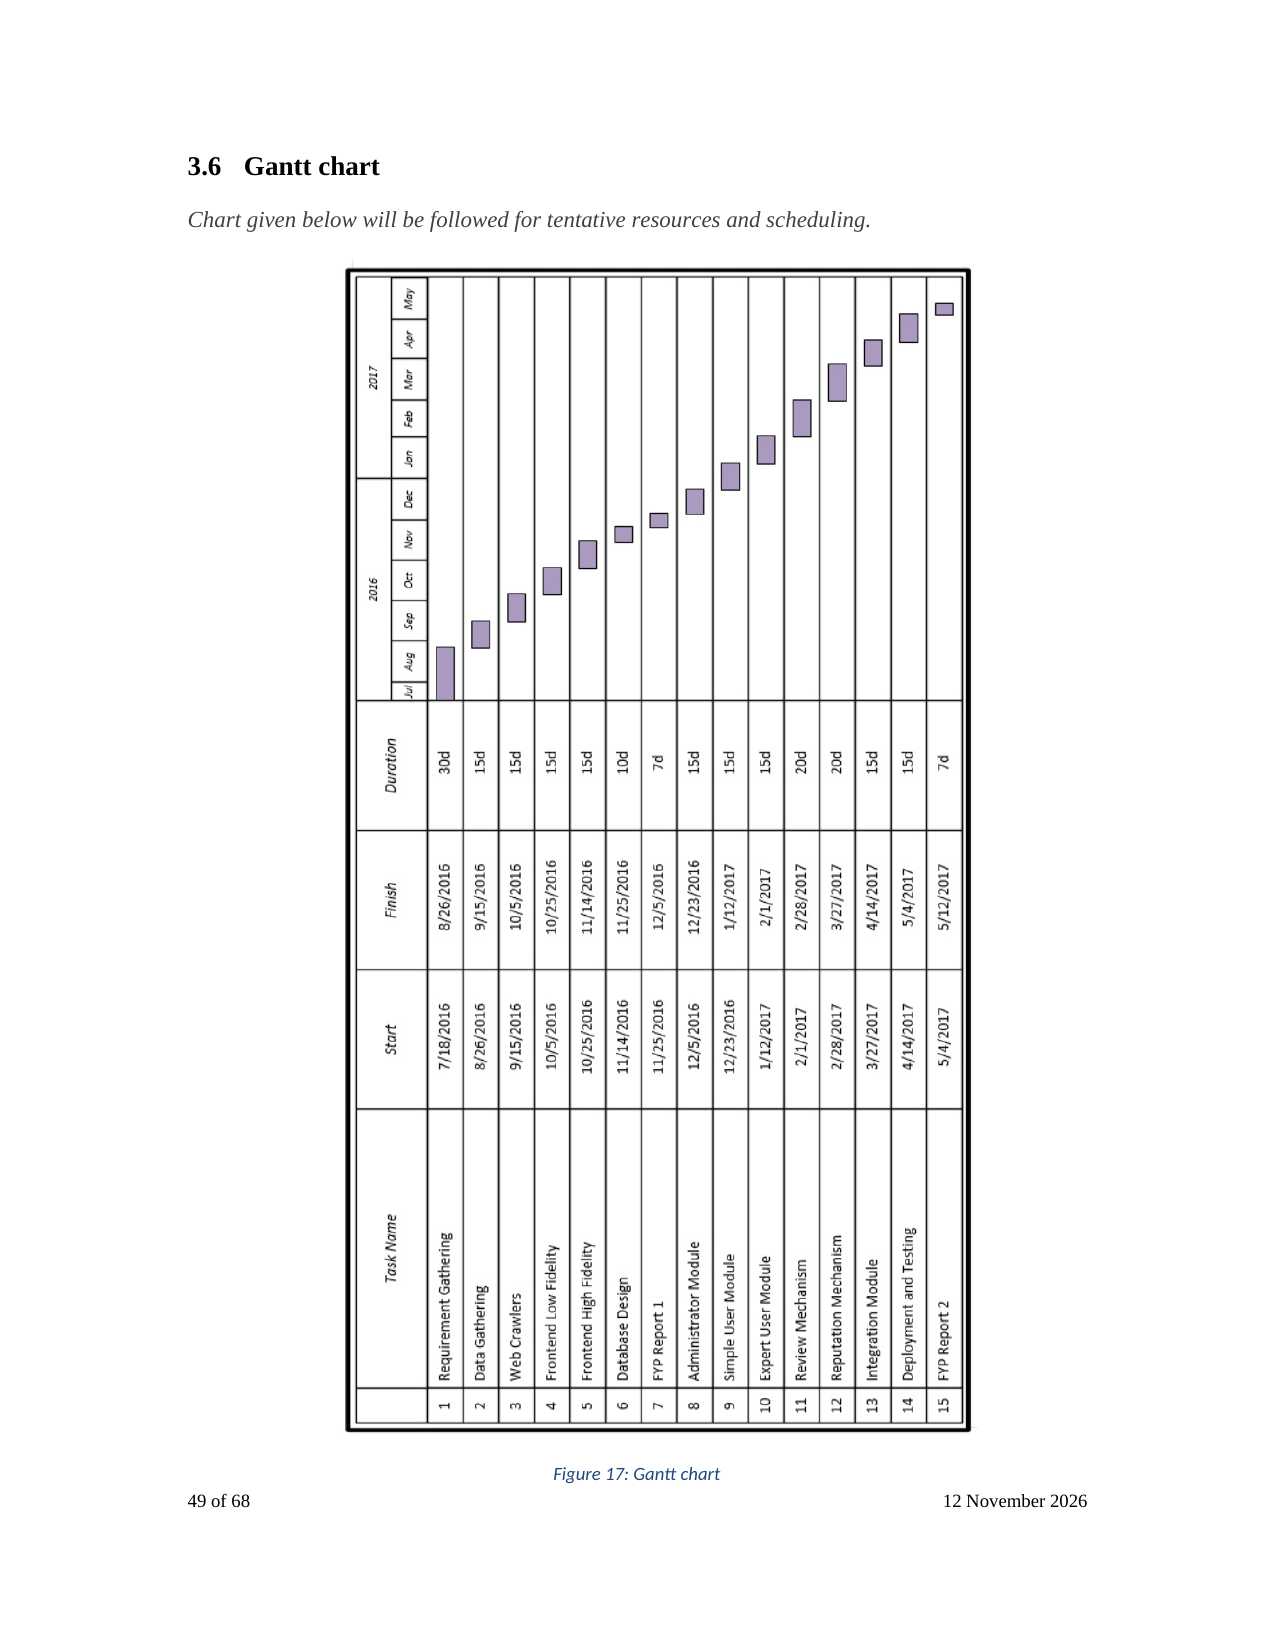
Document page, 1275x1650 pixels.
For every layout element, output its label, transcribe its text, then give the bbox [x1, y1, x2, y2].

subtitle Gantt chart [187, 150, 1087, 181]
text Chart given below will be followed for tentative resources and scheduling. [187, 206, 1087, 232]
text Figure 17: Gantt chart [187, 1462, 1087, 1485]
picture [339, 260, 977, 1436]
